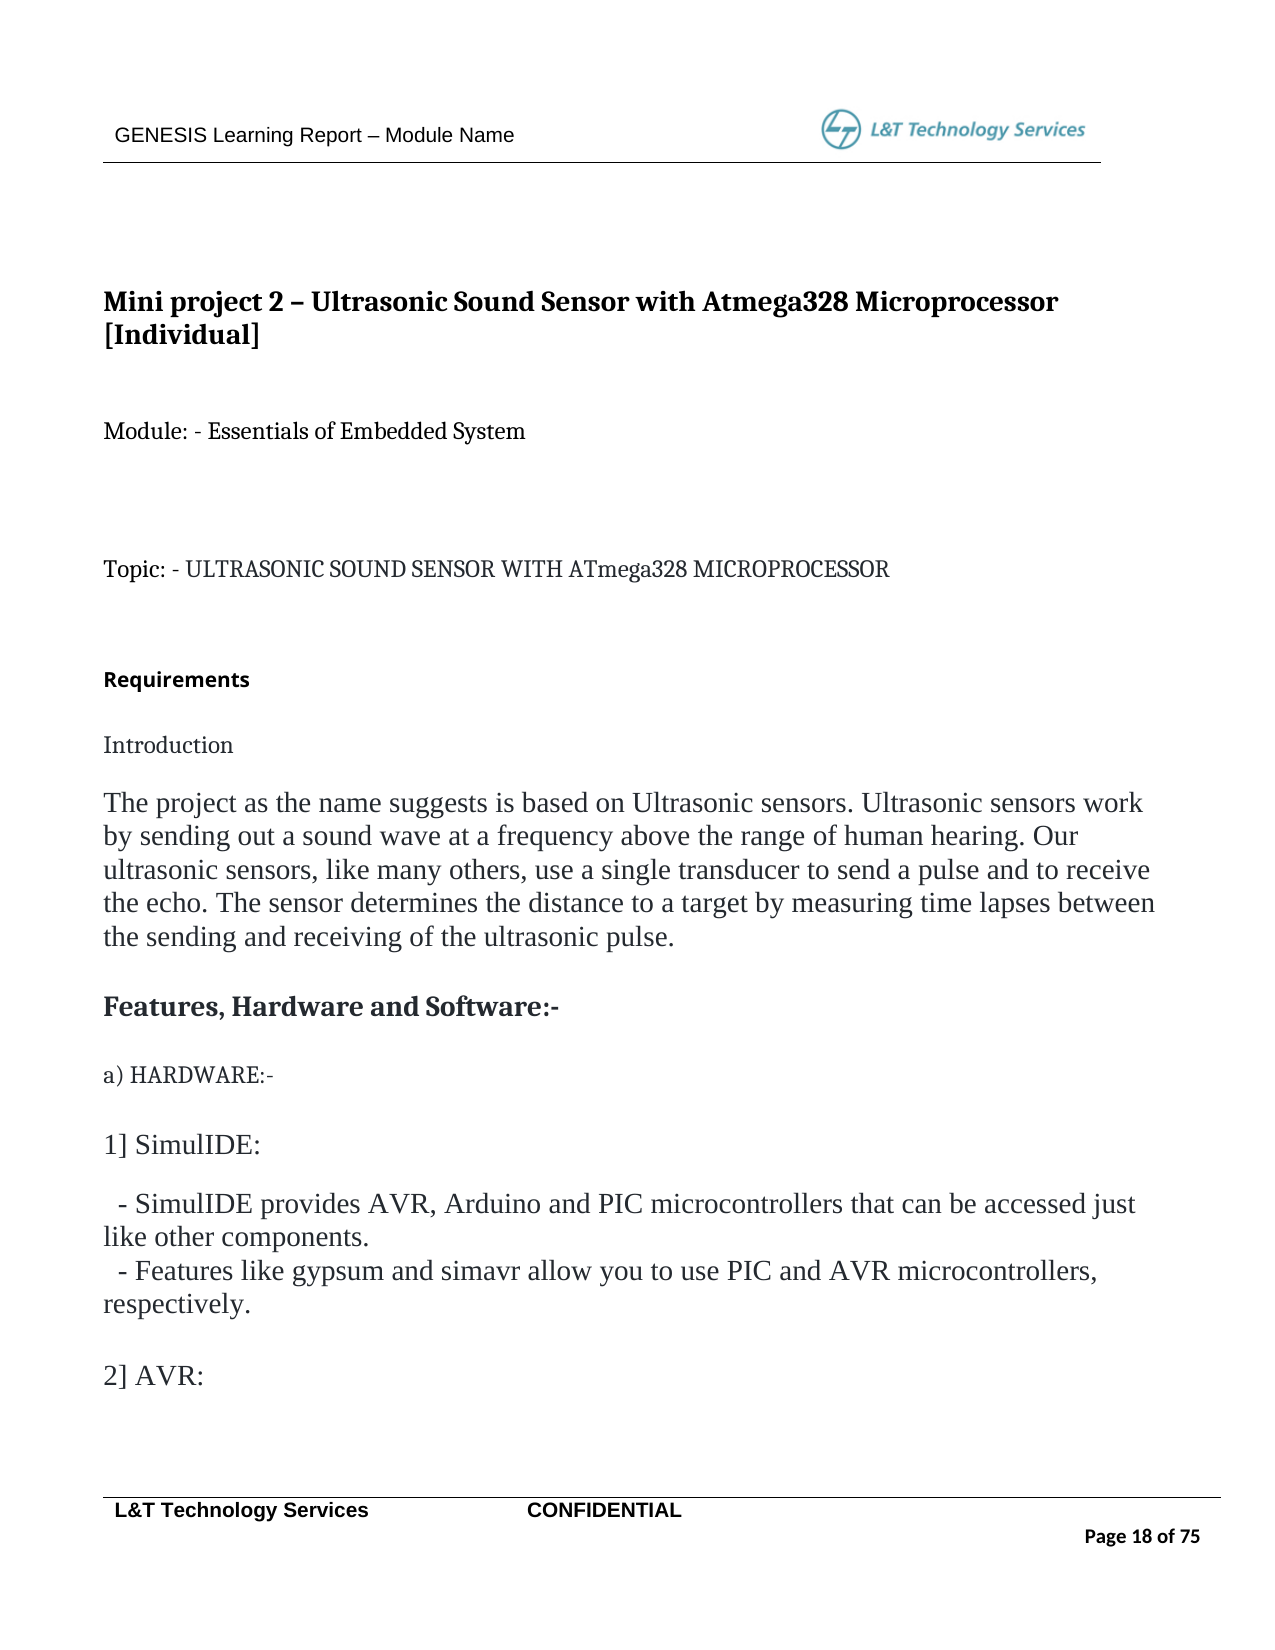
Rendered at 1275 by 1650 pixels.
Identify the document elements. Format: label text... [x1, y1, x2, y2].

subtitle a) HARDWARE:- [103, 1061, 1162, 1090]
subtitle Module: - Essentials of Embedded System [103, 417, 1162, 446]
subtitle Requirements [103, 665, 1162, 694]
text - Features like gypsum and simavr allow you to use PIC and AVR microcontrollers, respectively. [103, 1253, 1162, 1320]
subtitle Mini project 2 – Ultrasonic Sound Sensor with Atmega328 Microprocessor [Individual] [103, 285, 1162, 352]
subtitle 2] AVR: [103, 1358, 1162, 1391]
text The project as the name suggests is based on Ultrasonic sensors. Ultrasonic sensors work by sending out a sound wave at a frequency above the range of human hearing. Our ultrasonic sensors, like many others, use a single transducer to send a pulse and to receive the echo. The sensor determines the distance to a target by measuring time lapses between the sending and receiving of the ultrasonic pulse. [103, 785, 1162, 953]
subtitle Introduction [103, 731, 1162, 760]
subtitle Topic: - ULTRASONIC SOUND SENSOR WITH ATmega328 MICROPROCESSOR [103, 555, 1162, 584]
subtitle Features, Hardware and Software:- [103, 990, 1162, 1024]
text - SimulIDE provides AVR, Arduino and PIC microcontrollers that can be accessed just like other components. [103, 1186, 1162, 1253]
subtitle 1] SimulIDE: [103, 1127, 1162, 1161]
